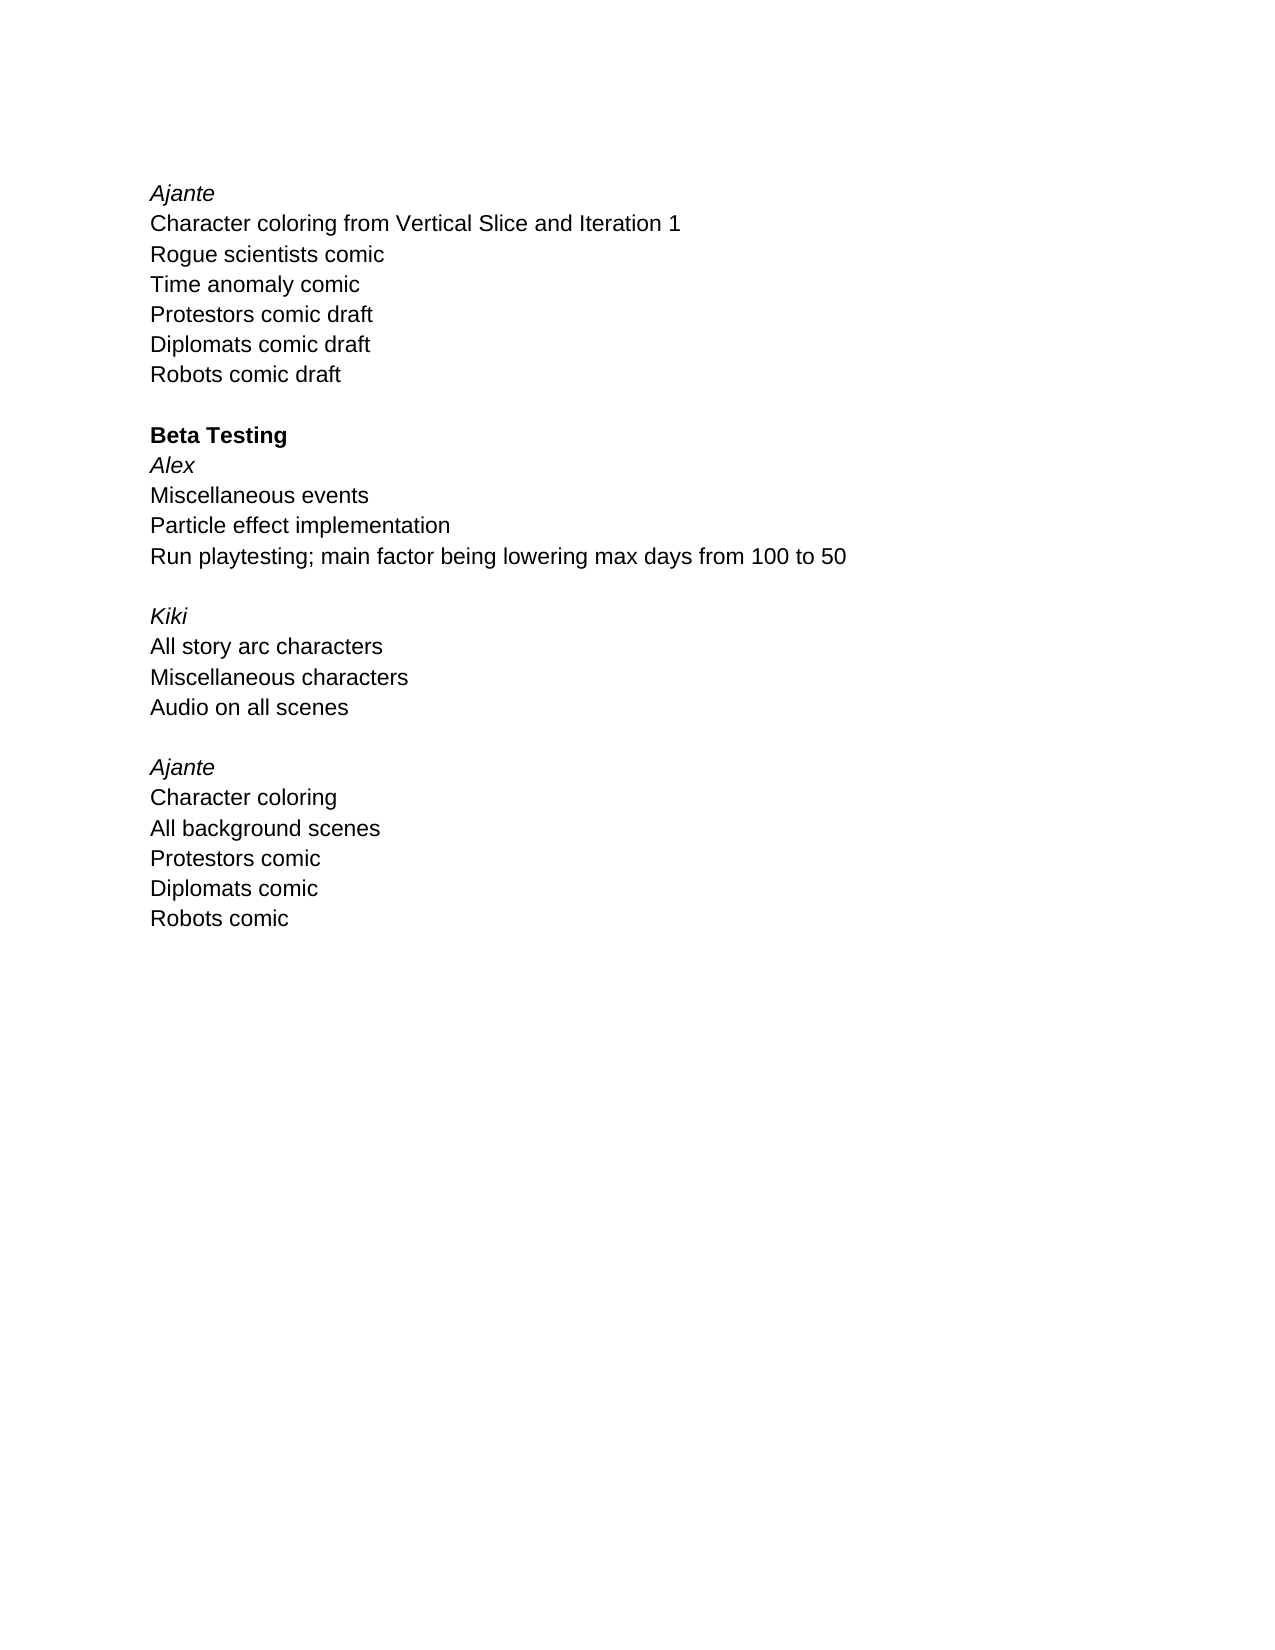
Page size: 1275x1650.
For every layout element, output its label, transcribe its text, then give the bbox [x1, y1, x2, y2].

text Ajante [150, 754, 1125, 781]
text Beta Testing [150, 422, 1125, 448]
text Diplomats comic draft [150, 331, 1125, 358]
text All background scenes [150, 814, 1125, 841]
text Alex [150, 452, 1125, 478]
text Robots comic [150, 905, 1125, 932]
text Protestors comic [150, 845, 1125, 871]
text Audio on all scenes [150, 694, 1125, 720]
text Robots comic draft [150, 361, 1125, 388]
text Character coloring from Vertical Slice and Iteration 1 [150, 210, 1125, 237]
text Protestors comic draft [150, 301, 1125, 327]
text Rogue scientists comic [150, 241, 1125, 267]
text Run playtesting; main factor being lowering max days from 100 to 50 [150, 543, 1125, 569]
text Particle effect implementation [150, 512, 1125, 539]
text Miscellaneous events [150, 482, 1125, 509]
text All story arc characters [150, 633, 1125, 660]
text Diplomats comic [150, 875, 1125, 901]
text Miscellaneous characters [150, 663, 1125, 690]
text Time anomaly comic [150, 271, 1125, 297]
text Character coloring [150, 784, 1125, 811]
text Ajante [150, 180, 1125, 207]
text Kiki [150, 603, 1125, 629]
